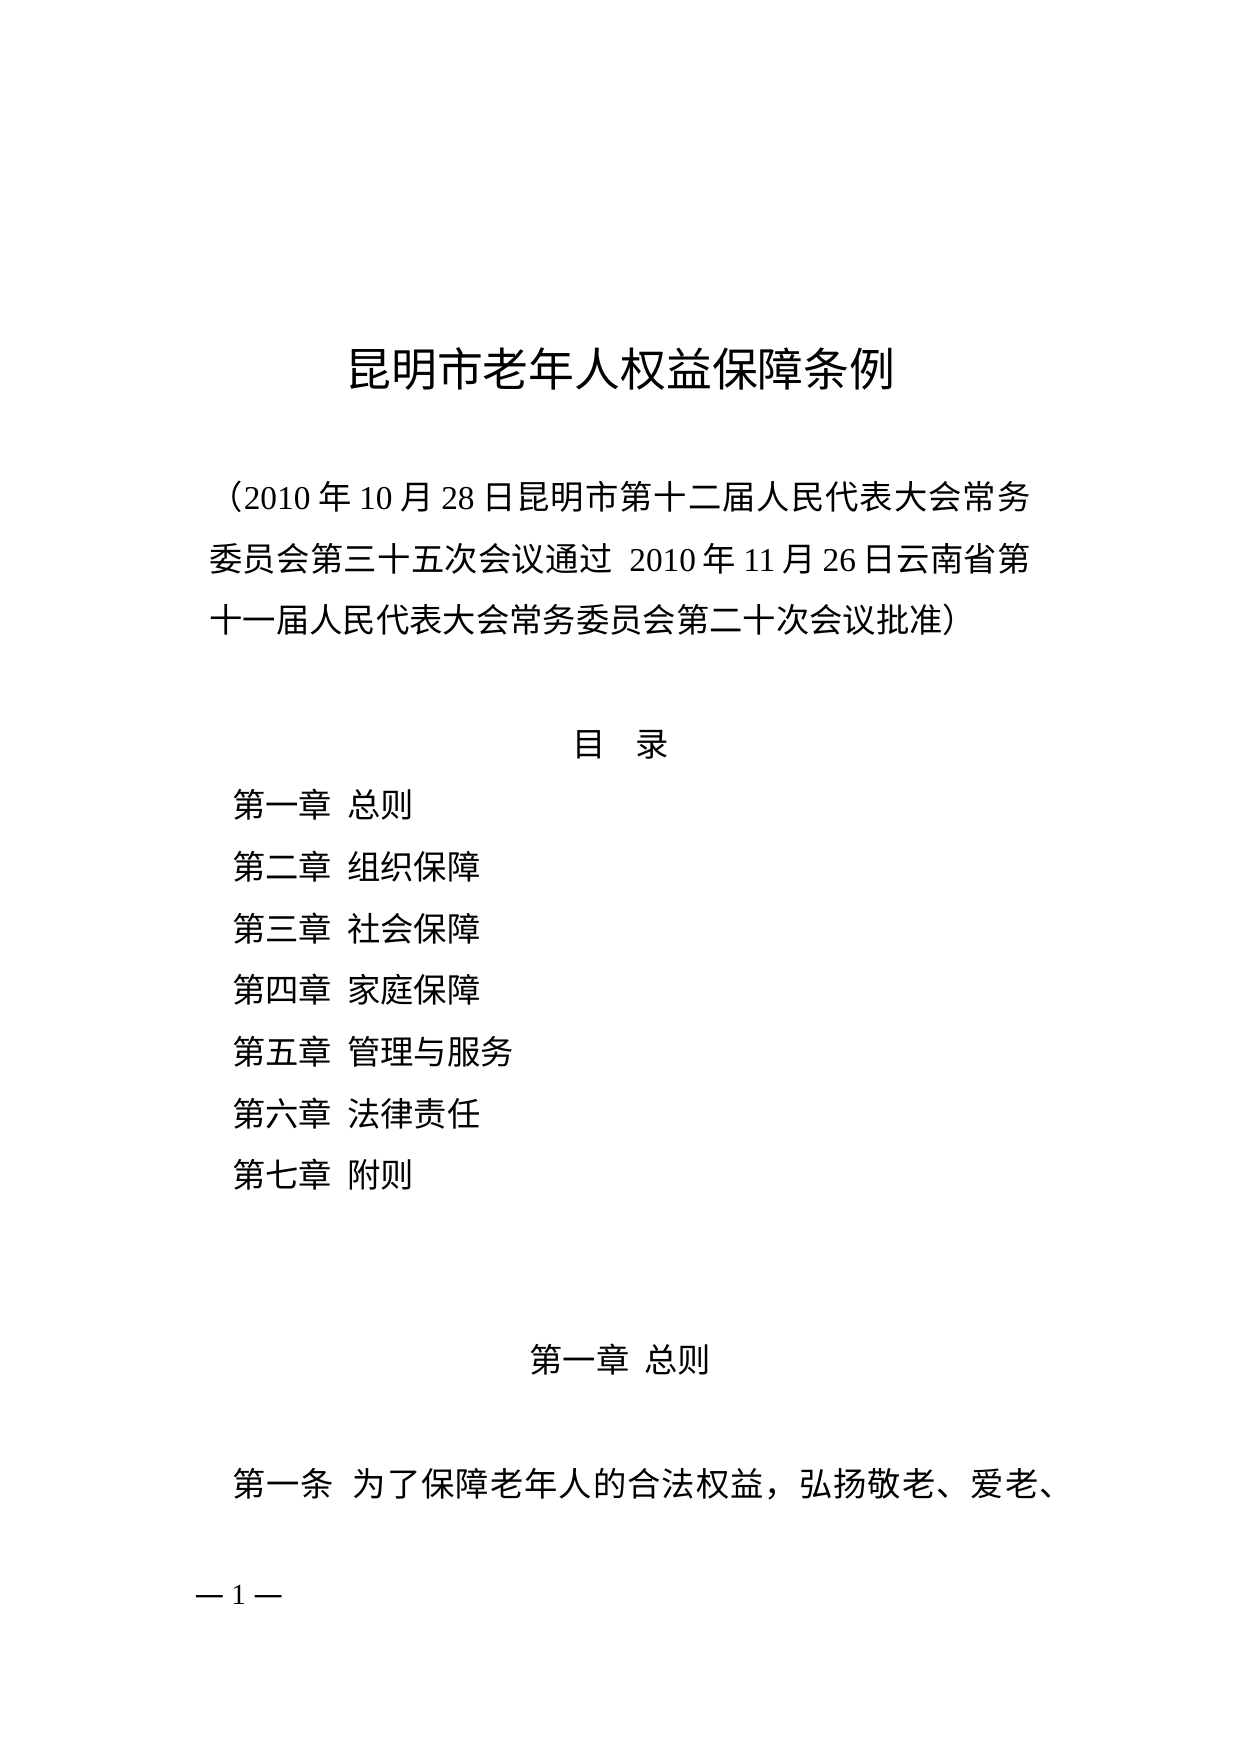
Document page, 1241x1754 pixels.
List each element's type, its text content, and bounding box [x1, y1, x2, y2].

text 目 录 [165, 707, 1075, 769]
text 第四章 家庭保障 [165, 954, 1075, 1015]
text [165, 1447, 1075, 1509]
text 昆明市老年人权益保障条例 [165, 337, 1075, 399]
text 第六章 法律责任 [165, 1077, 1075, 1139]
text 第七章 附则 [165, 1139, 1075, 1200]
text 第五章 管理与服务 [165, 1015, 1075, 1077]
text 第二章 组织保障 [165, 830, 1075, 892]
text 第一章 总则 [165, 769, 1075, 830]
text （2010年10月28日昆明市第十二届人民代表大会常务委员会第三十五次会议通过 2010年11月26日云南省第十一届人民代表大会常务委员会第二十次会议批准） [209, 460, 1031, 645]
text 第一章 总则 [165, 1324, 1075, 1385]
text 第三章 社会保障 [165, 892, 1075, 954]
